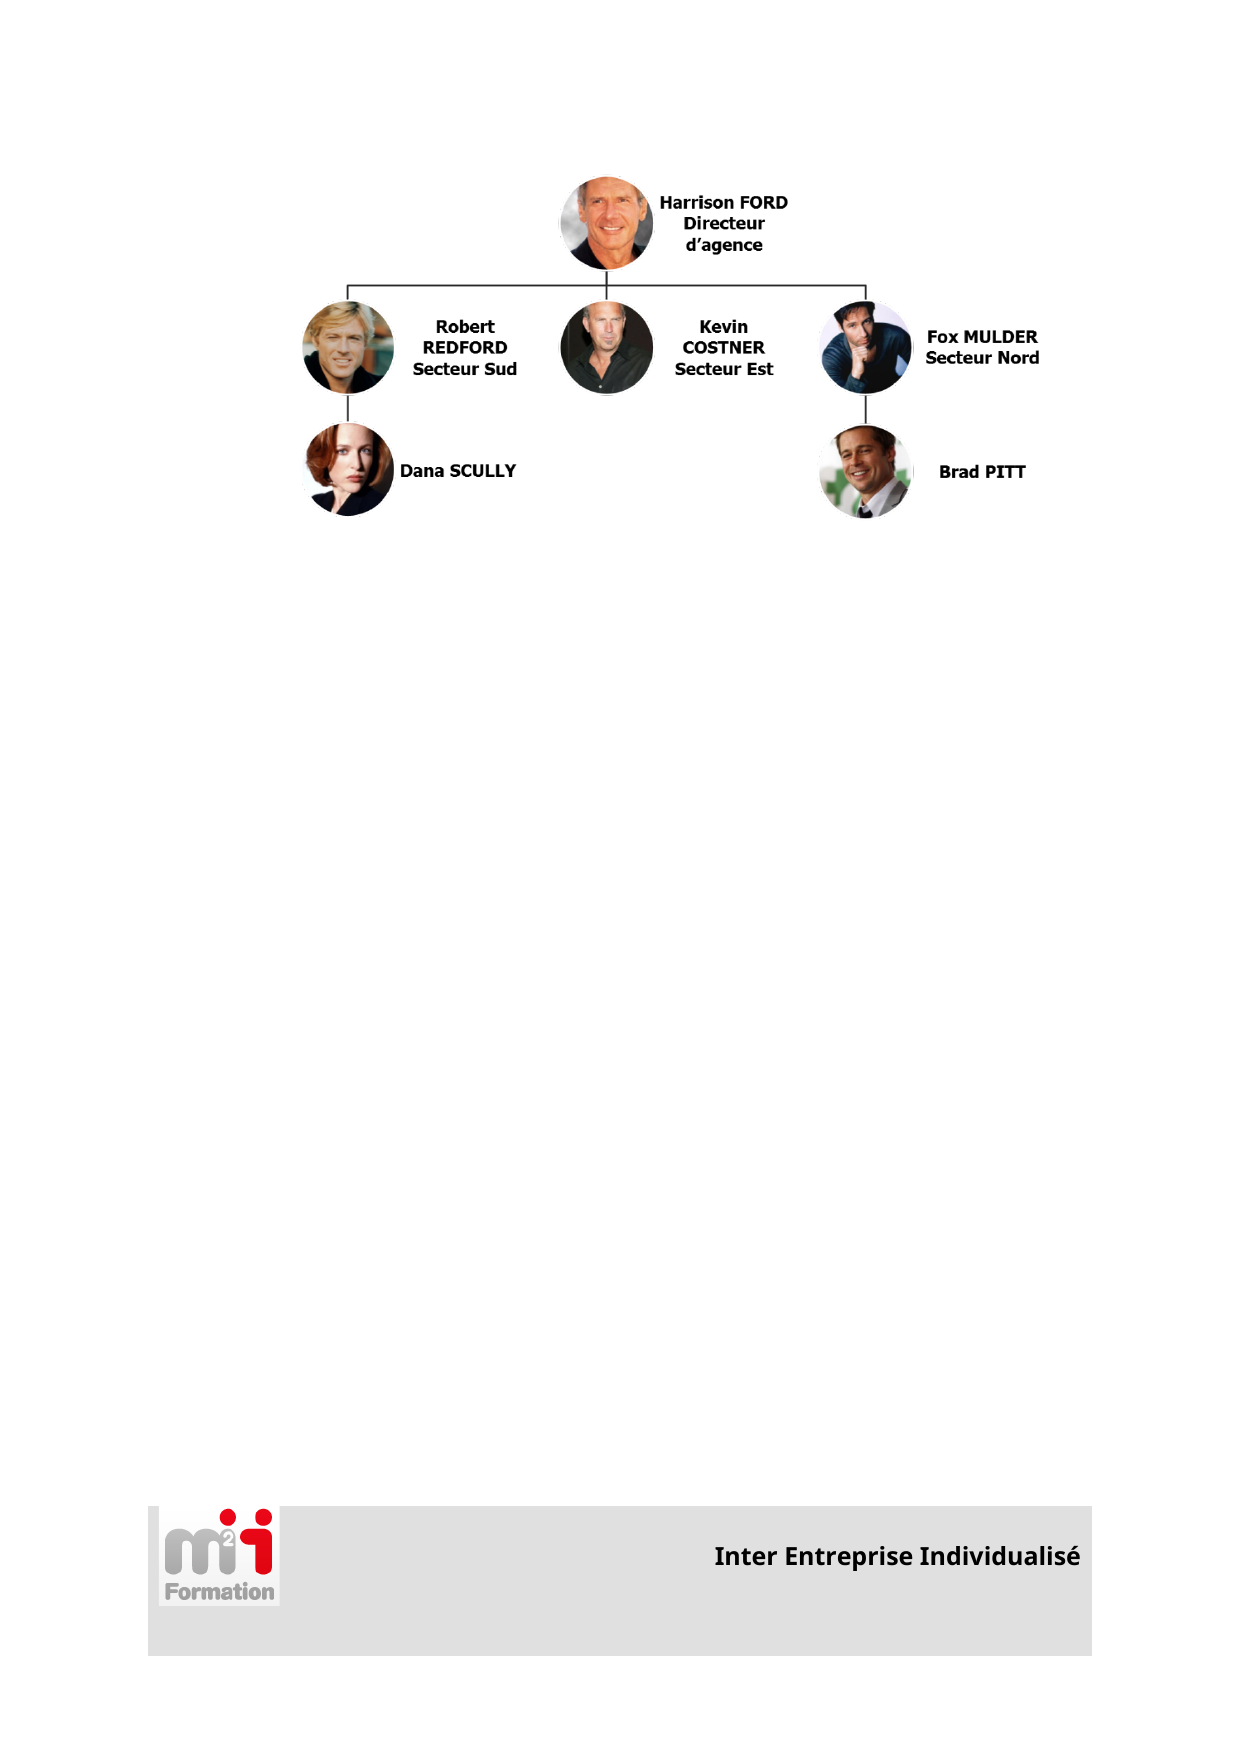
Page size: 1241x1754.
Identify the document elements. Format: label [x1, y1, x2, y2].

picture [158, 1506, 280, 1606]
picture [300, 150, 1053, 544]
